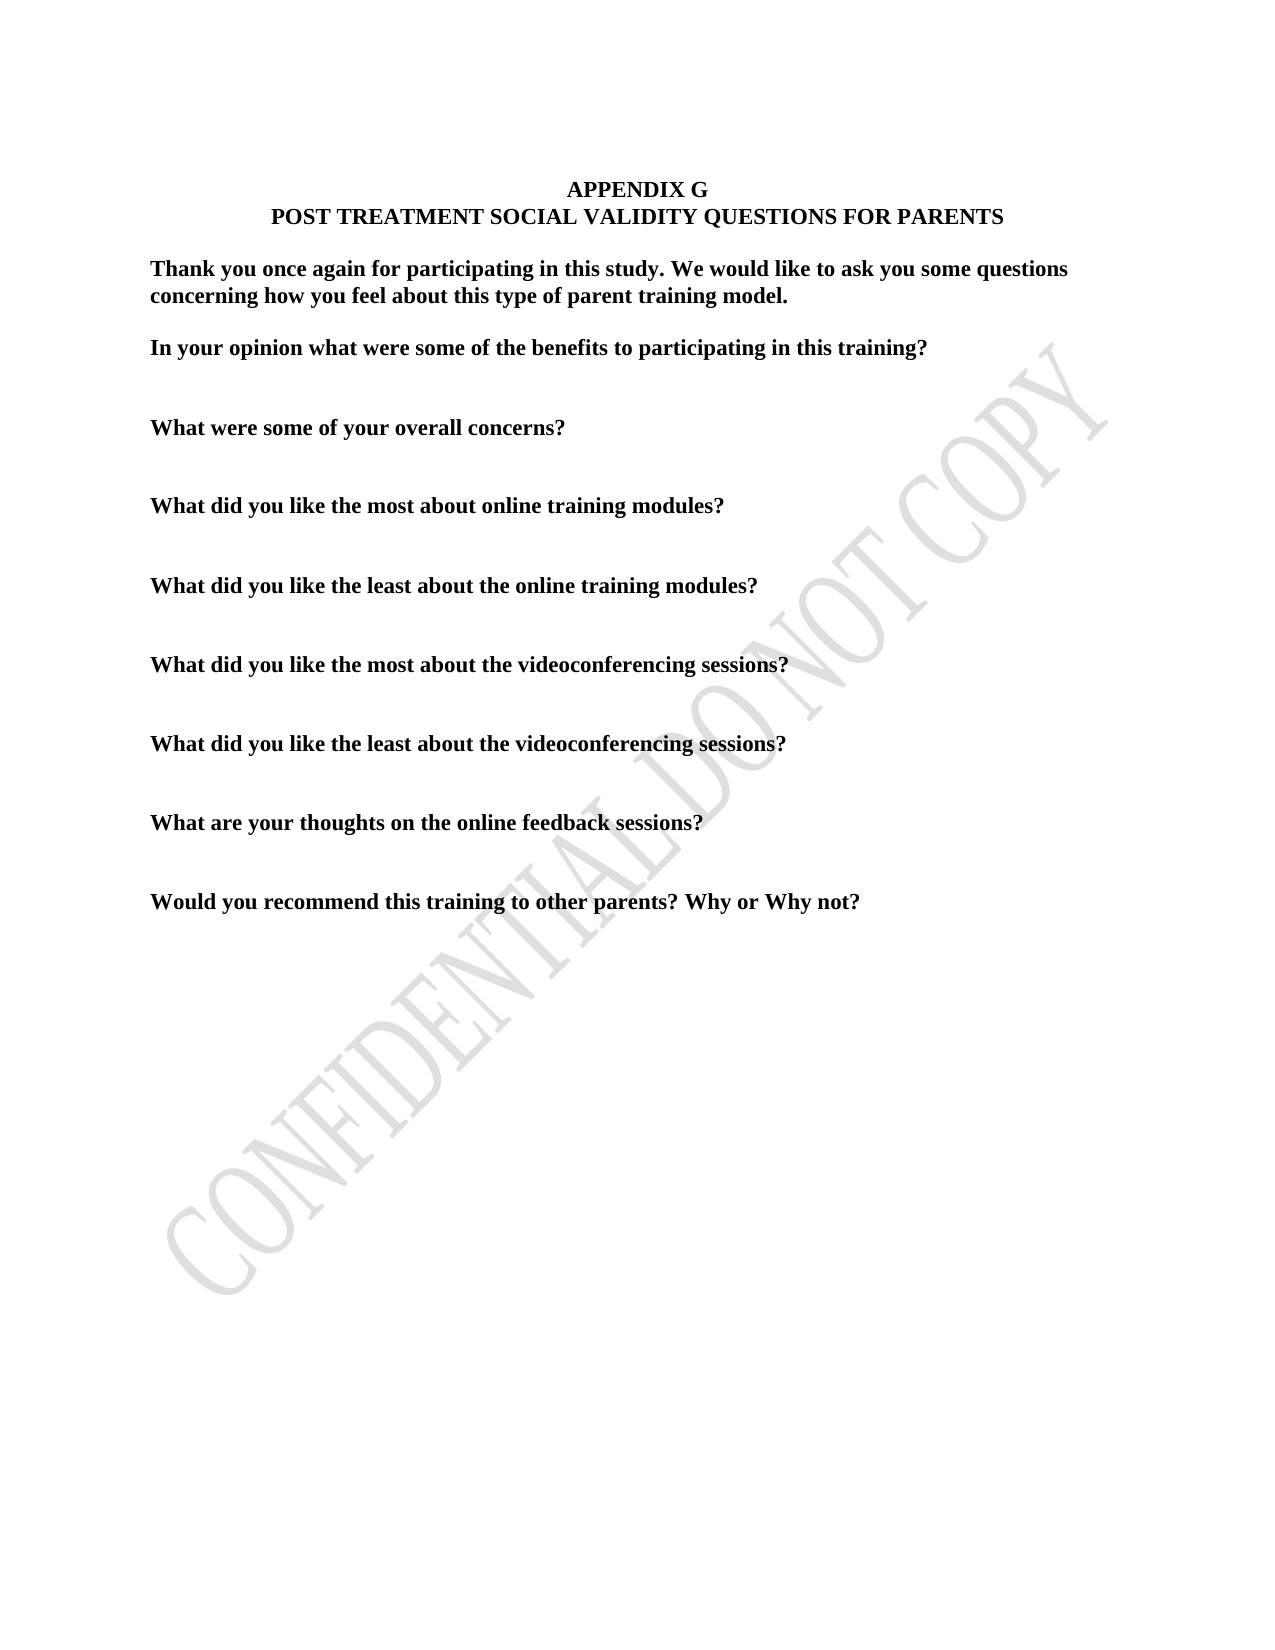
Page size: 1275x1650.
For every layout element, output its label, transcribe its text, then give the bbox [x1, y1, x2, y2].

text POST TREATMENT SOCIAL VALIDITY QUESTIONS FOR PARENTS [150, 203, 1125, 229]
text APPENDIX G [150, 176, 1125, 203]
text What did you like the least about the online training modules? [150, 572, 1125, 598]
text In your opinion what were some of the benefits to participating in this training? [150, 334, 1125, 361]
text What were some of your overall concerns? [150, 413, 1125, 440]
text Thank you once again for participating in this study. We would like to ask you some questions concerning how you feel about this type of parent training model. [150, 255, 1125, 308]
text What did you like the most about online training modules? [150, 493, 1125, 519]
text What did you like the least about the videoconferencing sessions? [150, 730, 1125, 756]
text What are your thoughts on the online feedback sessions? [150, 809, 1125, 835]
text What did you like the most about the videoconferencing sessions? [150, 651, 1125, 677]
text Would you recommend this training to other parents? Why or Why not? [150, 888, 1125, 914]
